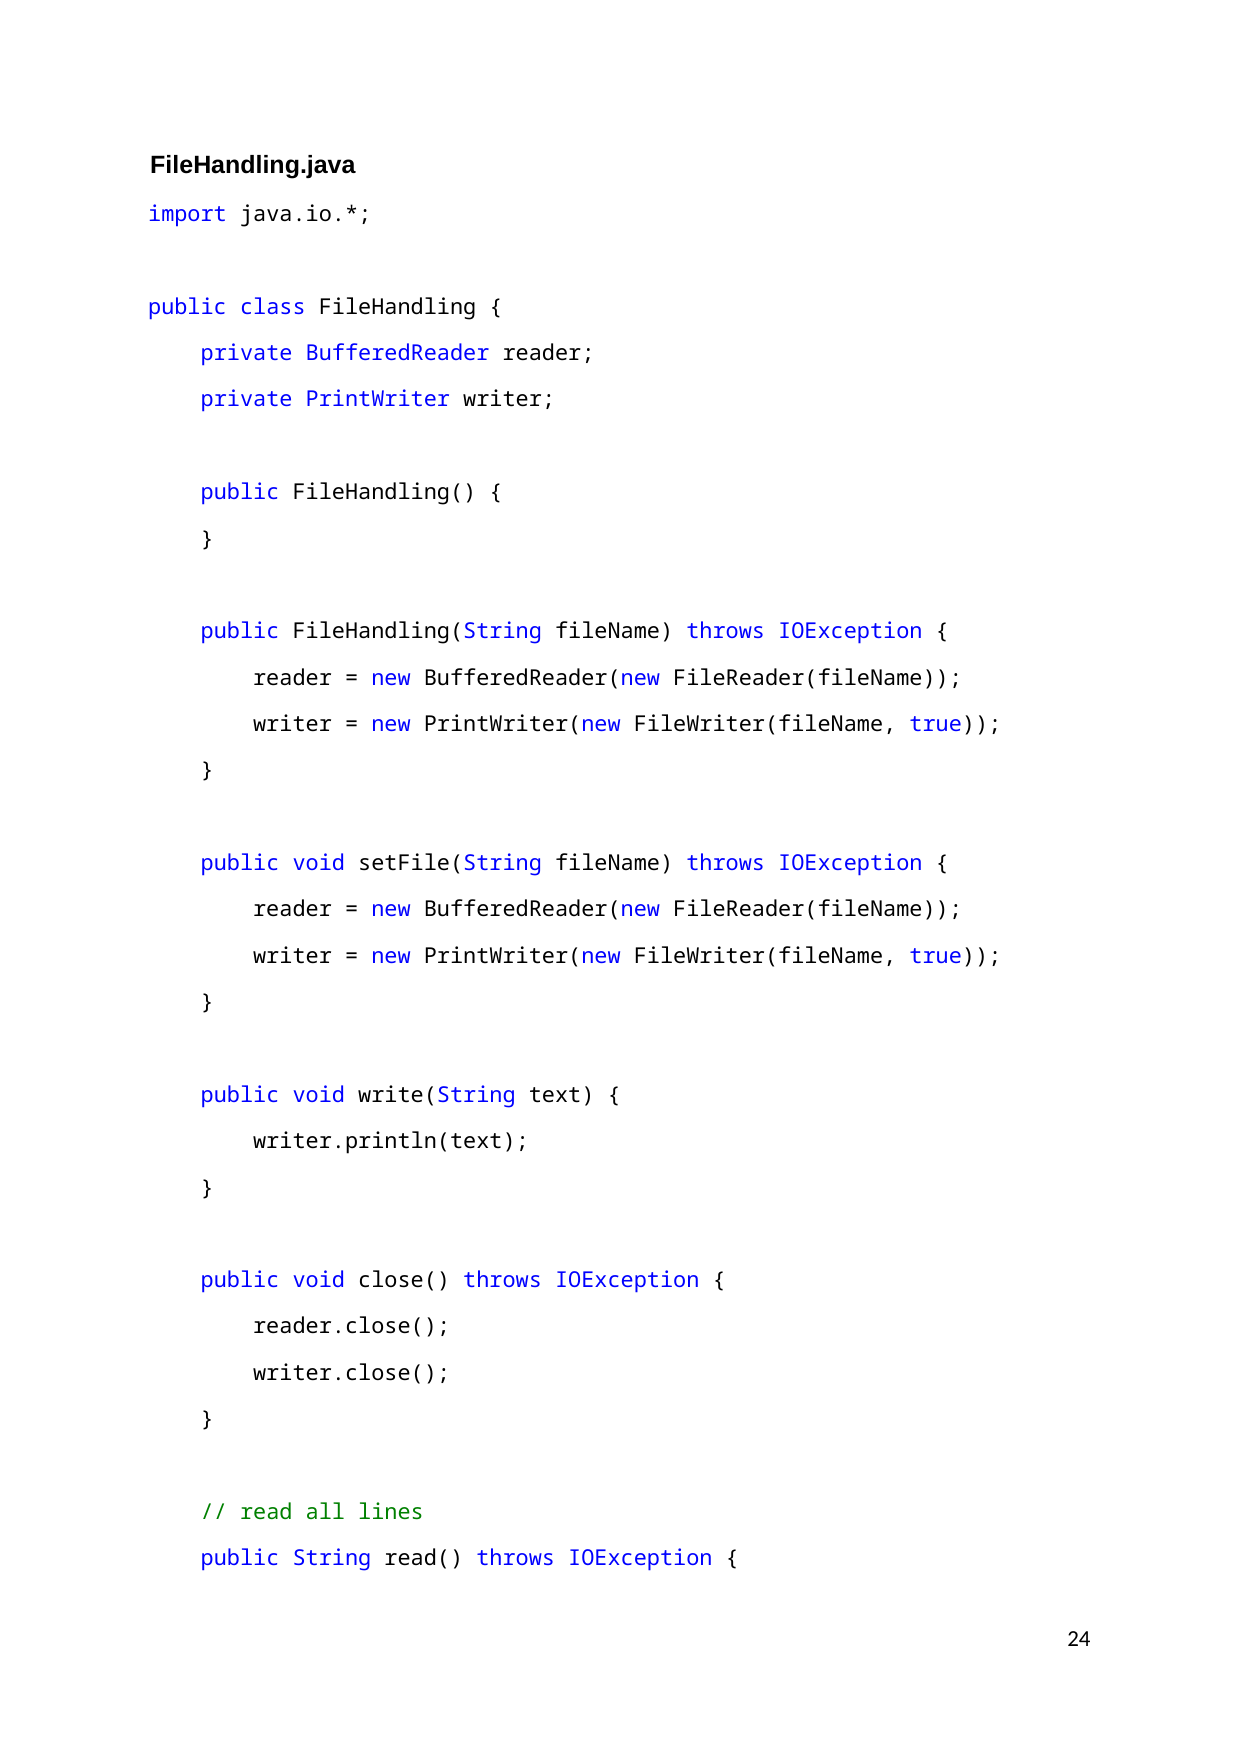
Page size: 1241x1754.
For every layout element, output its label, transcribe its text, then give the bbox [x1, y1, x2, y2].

text import java.io.*; [148, 198, 1092, 227]
text // read all lines [148, 1496, 1092, 1525]
text public class FileHandling { [148, 290, 1092, 320]
text public FileHandling() { [148, 476, 1092, 506]
text writer.println(text); [148, 1125, 1092, 1154]
text writer = new PrintWriter(new FileWriter(fileName, true)); [148, 708, 1092, 737]
text writer.close(); [148, 1357, 1092, 1386]
text private BufferedReader reader; [148, 337, 1092, 366]
text writer = new PrintWriter(new FileWriter(fileName, true)); [148, 939, 1092, 969]
text } [148, 986, 1092, 1015]
text reader.close(); [148, 1310, 1092, 1340]
text FileHandling.java [150, 150, 1090, 179]
text reader = new BufferedReader(new FileReader(fileName)); [148, 893, 1092, 923]
text public void write(String text) { [148, 1078, 1092, 1108]
text reader = new BufferedReader(new FileReader(fileName)); [148, 661, 1092, 691]
text public FileHandling(String fileName) throws IOException { [148, 615, 1092, 644]
text } [148, 754, 1092, 784]
text } [148, 522, 1092, 552]
text public String read() throws IOException { [148, 1542, 1092, 1572]
text } [148, 1403, 1092, 1433]
text private PrintWriter writer; [148, 383, 1092, 413]
text public void setFile(String fileName) throws IOException { [148, 847, 1092, 876]
text } [148, 1171, 1092, 1201]
text public void close() throws IOException { [148, 1264, 1092, 1293]
